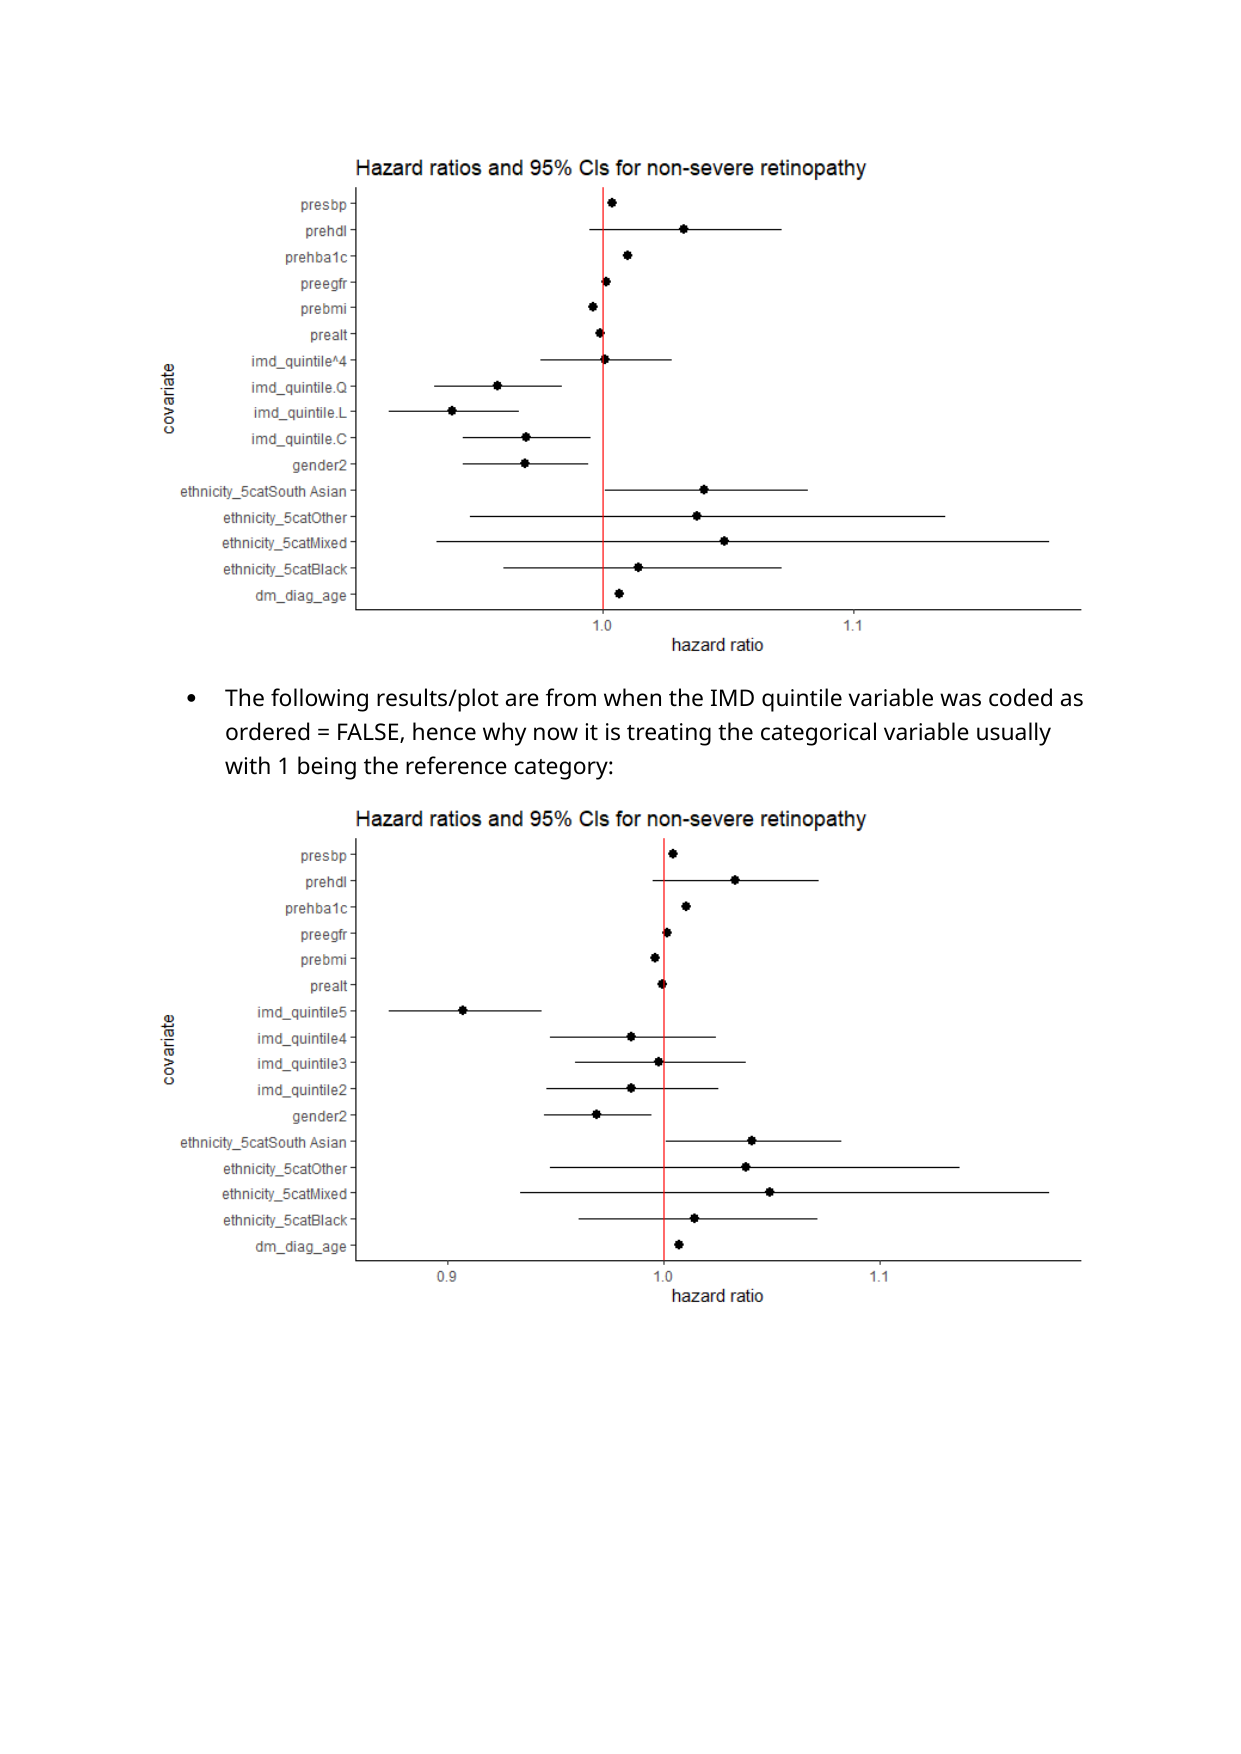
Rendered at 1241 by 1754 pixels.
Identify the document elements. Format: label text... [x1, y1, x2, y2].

list The following results/plot are from when the IMD quintile variable was coded as ordered = FALSE, hence why now it is treating the categorical variable usually with 1 being the reference category: [187, 682, 1090, 781]
picture [150, 150, 1091, 663]
picture [150, 800, 1091, 1314]
